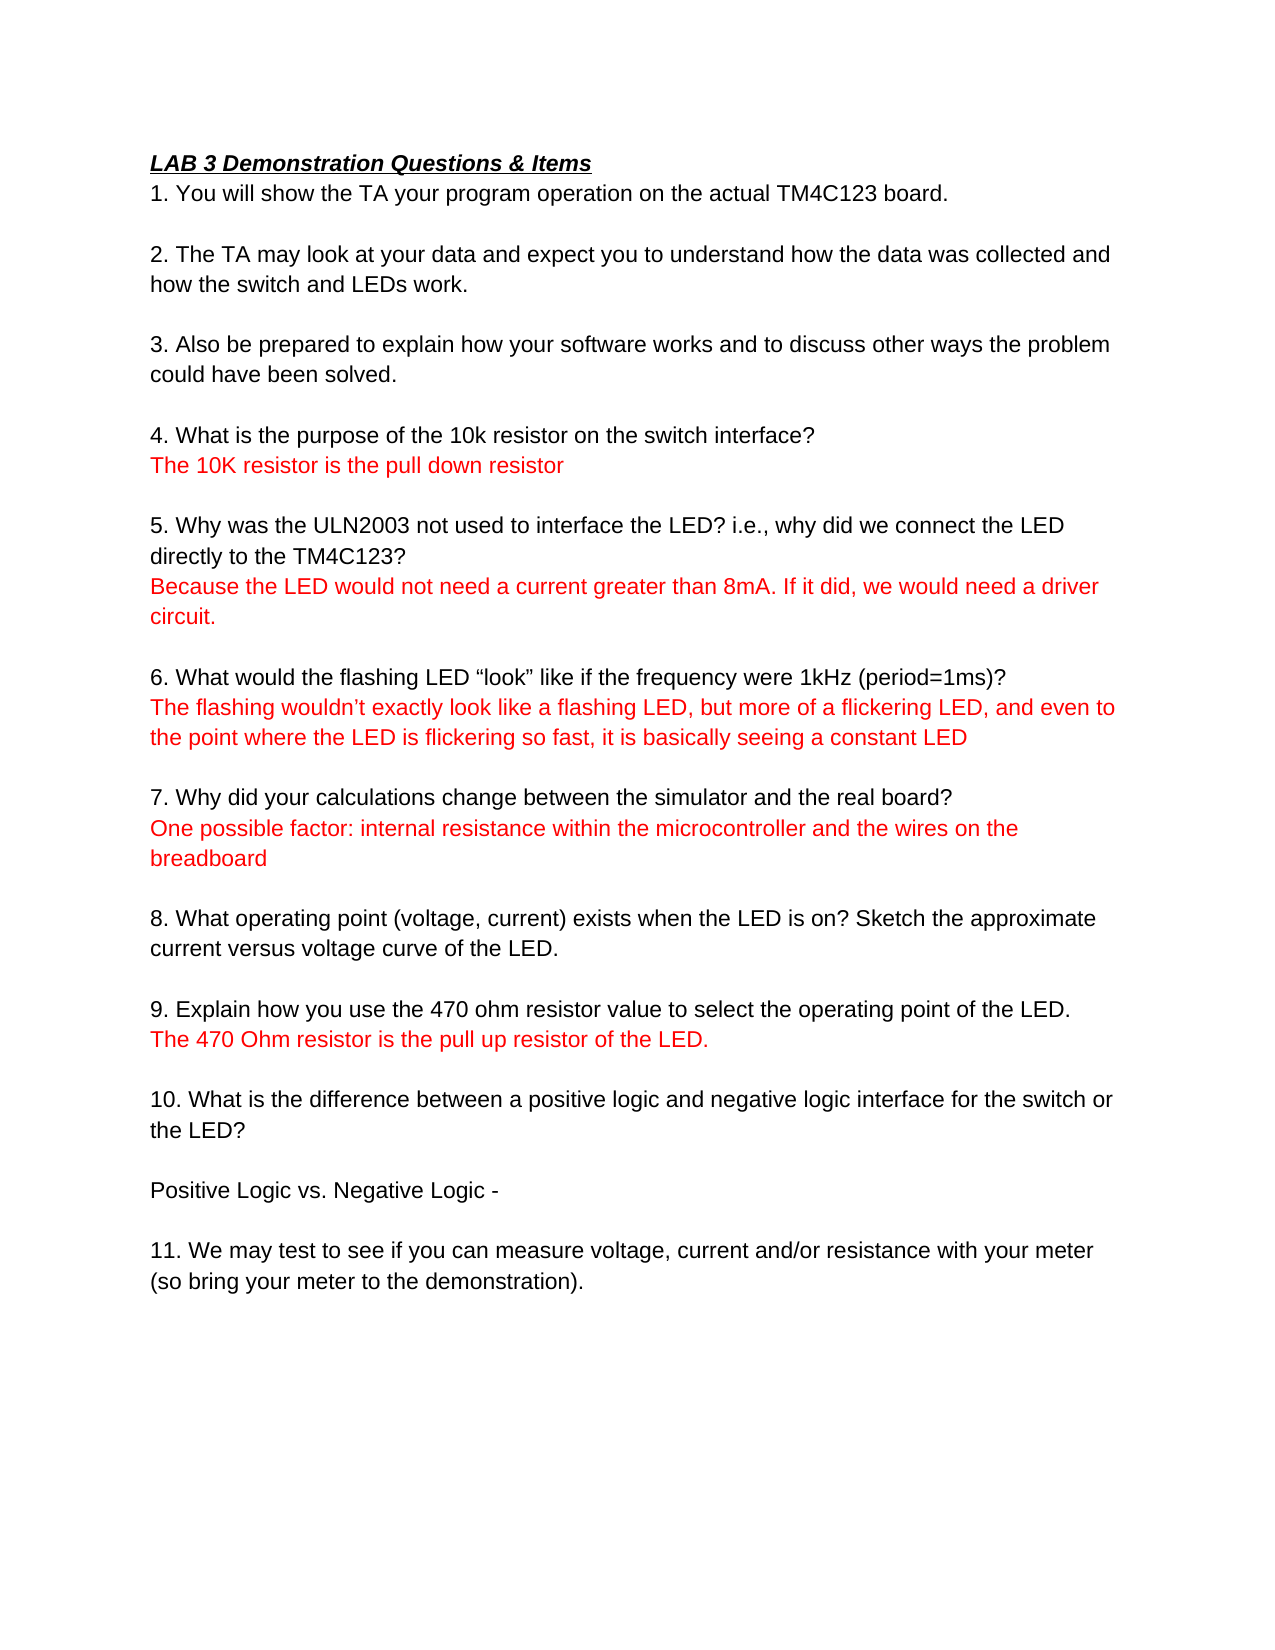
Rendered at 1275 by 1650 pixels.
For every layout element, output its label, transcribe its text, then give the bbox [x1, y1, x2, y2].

text The 470 Ohm resistor is the pull up resistor of the LED. [150, 1026, 1125, 1052]
text 2. The TA may look at your data and expect you to understand how the data was collected and how the switch and LEDs work. [150, 241, 1125, 297]
text 5. Why was the ULN2003 not used to interface the LED? i.e., why did we connect the LED [150, 512, 1125, 539]
text Because the LED would not need a current greater than 8mA. If it did, we would need a driver circuit. [150, 573, 1125, 629]
text 3. Also be prepared to explain how your software works and to discuss other ways the problem could have been solved. [150, 331, 1125, 388]
text Positive Logic vs. Negative Logic - [150, 1177, 1125, 1203]
text One possible factor: internal resistance within the microcontroller and the wires on the breadboard [150, 814, 1125, 871]
text 6. What would the flashing LED “look” like if the frequency were 1kHz (period=1ms)? [150, 663, 1125, 690]
text 4. What is the purpose of the 10k resistor on the switch interface? [150, 422, 1125, 448]
text 7. Why did your calculations change between the simulator and the real board? [150, 784, 1125, 811]
text 10. What is the difference between a positive logic and negative logic interface for the switch or the LED? [150, 1086, 1125, 1143]
text directly to the TM4C123? [150, 543, 1125, 569]
text The 10K resistor is the pull down resistor [150, 452, 1125, 478]
text 1. You will show the TA your program operation on the actual TM4C123 board. [150, 180, 1125, 207]
text The flashing wouldn’t exactly look like a flashing LED, but more of a flickering LED, and even to the point where the LED is flickering so fast, it is basically seeing a constant LED [150, 694, 1125, 750]
text 9. Explain how you use the 470 ohm resistor value to select the operating point of the LED. [150, 996, 1125, 1022]
text 11. We may test to see if you can measure voltage, current and/or resistance with your meter (so bring your meter to the demonstration). [150, 1237, 1125, 1294]
text 8. What operating point (voltage, current) exists when the LED is on? Sketch the approximate current versus voltage curve of the LED. [150, 905, 1125, 962]
text LAB 3 Demonstration Questions & Items [150, 150, 1125, 176]
